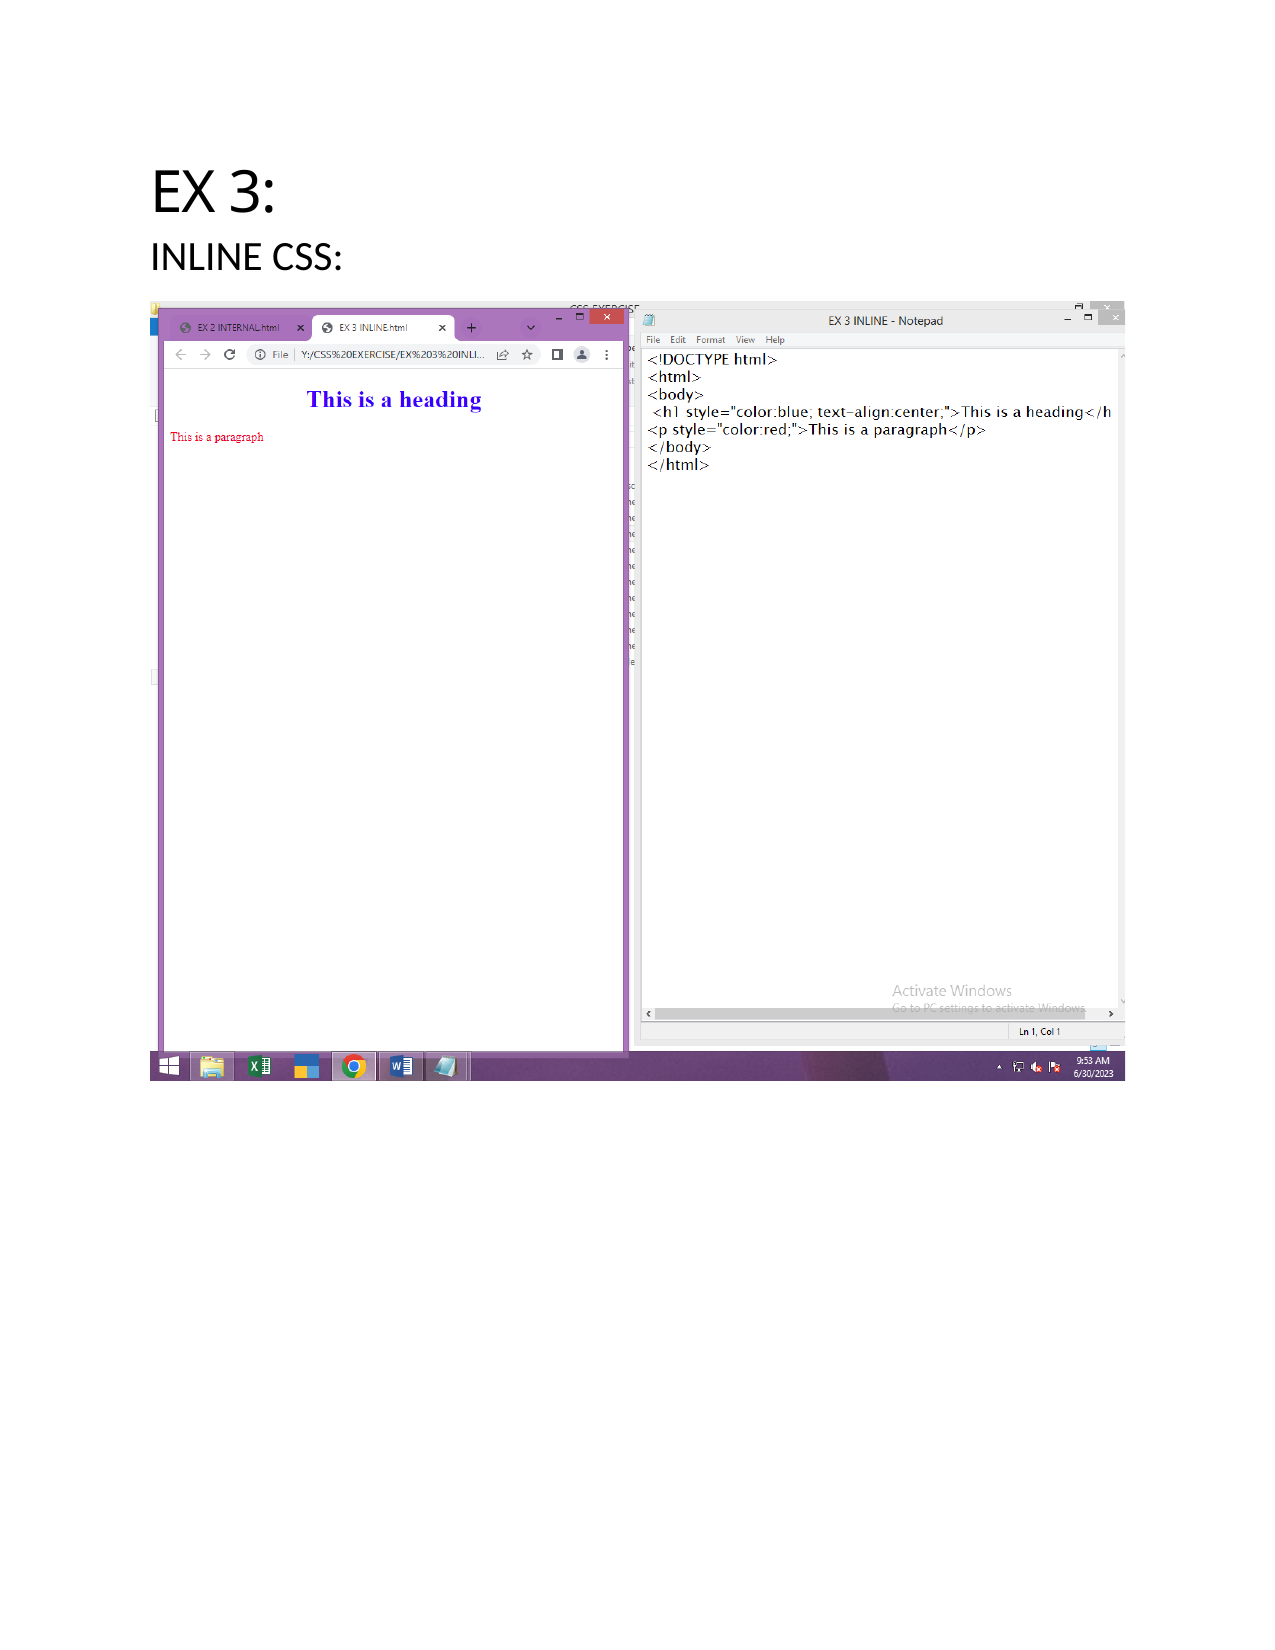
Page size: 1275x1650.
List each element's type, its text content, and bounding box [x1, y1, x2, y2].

title EX 3: [150, 150, 1125, 229]
picture [150, 301, 1125, 1081]
text INLINE CSS: [150, 229, 1125, 280]
